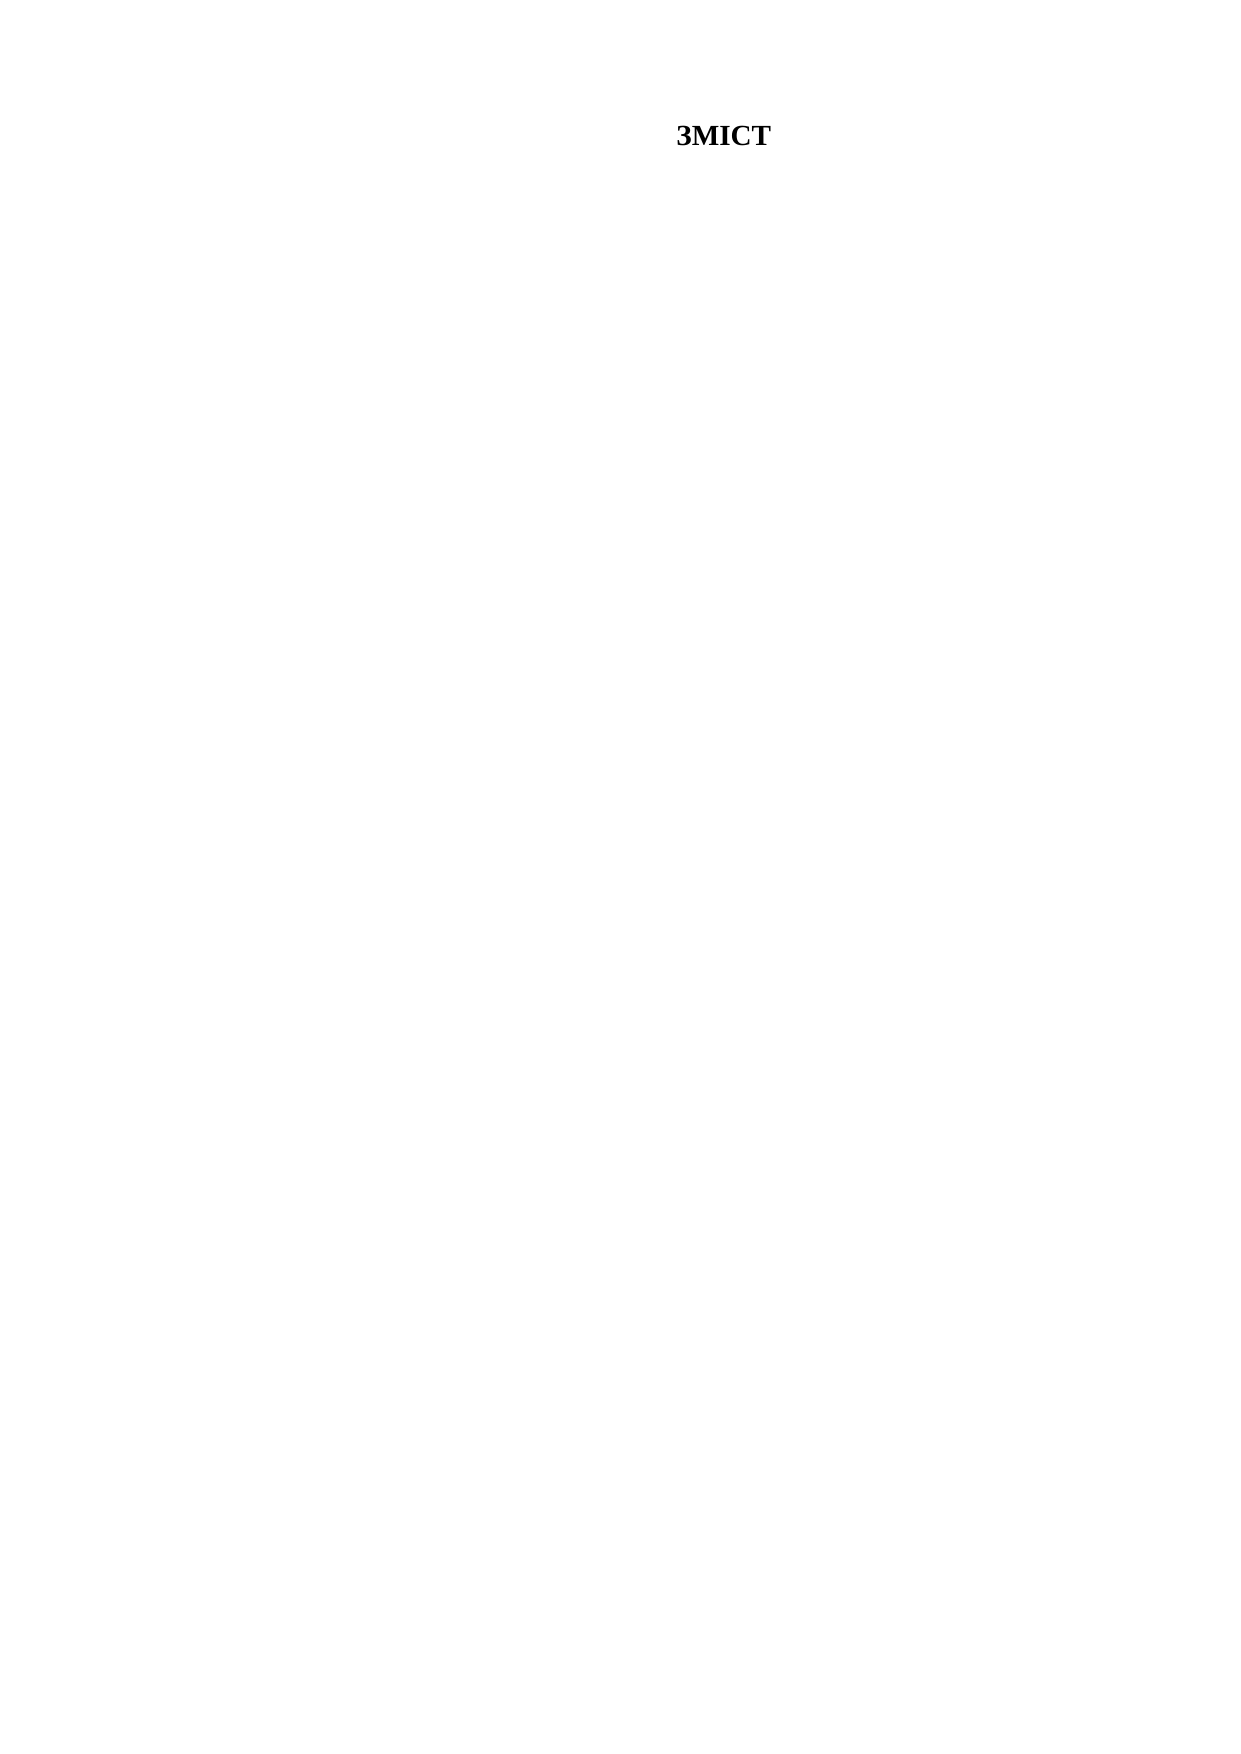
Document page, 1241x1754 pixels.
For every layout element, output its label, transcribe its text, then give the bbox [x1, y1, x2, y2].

text ЗМІСТ [177, 118, 1181, 152]
